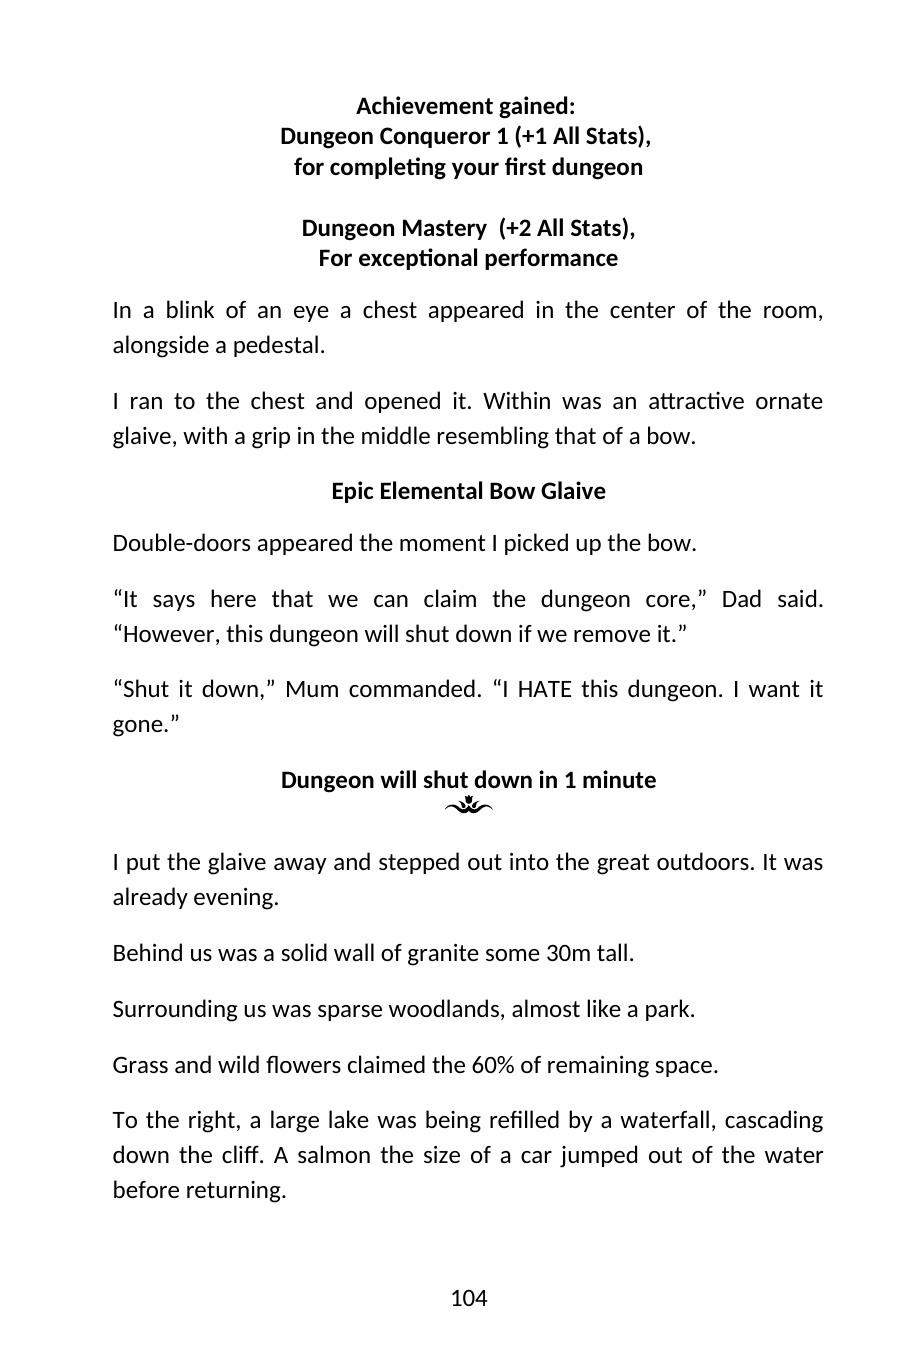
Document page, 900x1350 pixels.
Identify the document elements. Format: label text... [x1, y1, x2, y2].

text For exceptional performance [150, 243, 787, 273]
text Achievement gained: Dungeon Conqueror 1 (+1 All Stats), for completing your first dungeon [150, 90, 787, 182]
text Dungeon Mastery (+2 All Stats), [150, 212, 787, 243]
text To the right, a large lake was being refilled by a waterfall, cascading down the cliff. A salmon the size of a car jumped out of the water before returning. [112, 1105, 825, 1205]
text I put the glaive away and stepped out into the great outdoors. It was already evening. [112, 846, 825, 912]
text In a blink of an eye a chest appeared in the center of the room, alongside a pedestal. [112, 294, 825, 359]
text Behind us was a solid wall of granite some 30m tall. [112, 937, 825, 968]
text Surrounding us was sparse woodlands, almost like a park. [112, 993, 825, 1023]
text “Shut it down,” Mum commanded. “I HATE this dungeon. I want it gone.” [112, 674, 825, 739]
text I ran to the chest and opened it. Within was an attractive ornate glaive, with a grip in the middle resembling that of a bow. [112, 385, 825, 450]
text Grass and wild flowers claimed the 60% of remaining space. [112, 1049, 825, 1079]
text Epic Elemental Bow Glaive [150, 476, 787, 506]
text Double-doors appeared the moment I picked up the bow. [112, 527, 825, 557]
text “It says here that we can claim the dungeon core,” Dad said. “However, this dungeon will shut down if we remove it.” [112, 583, 825, 648]
text Dungeon will shut down in 1 minute [150, 764, 787, 795]
